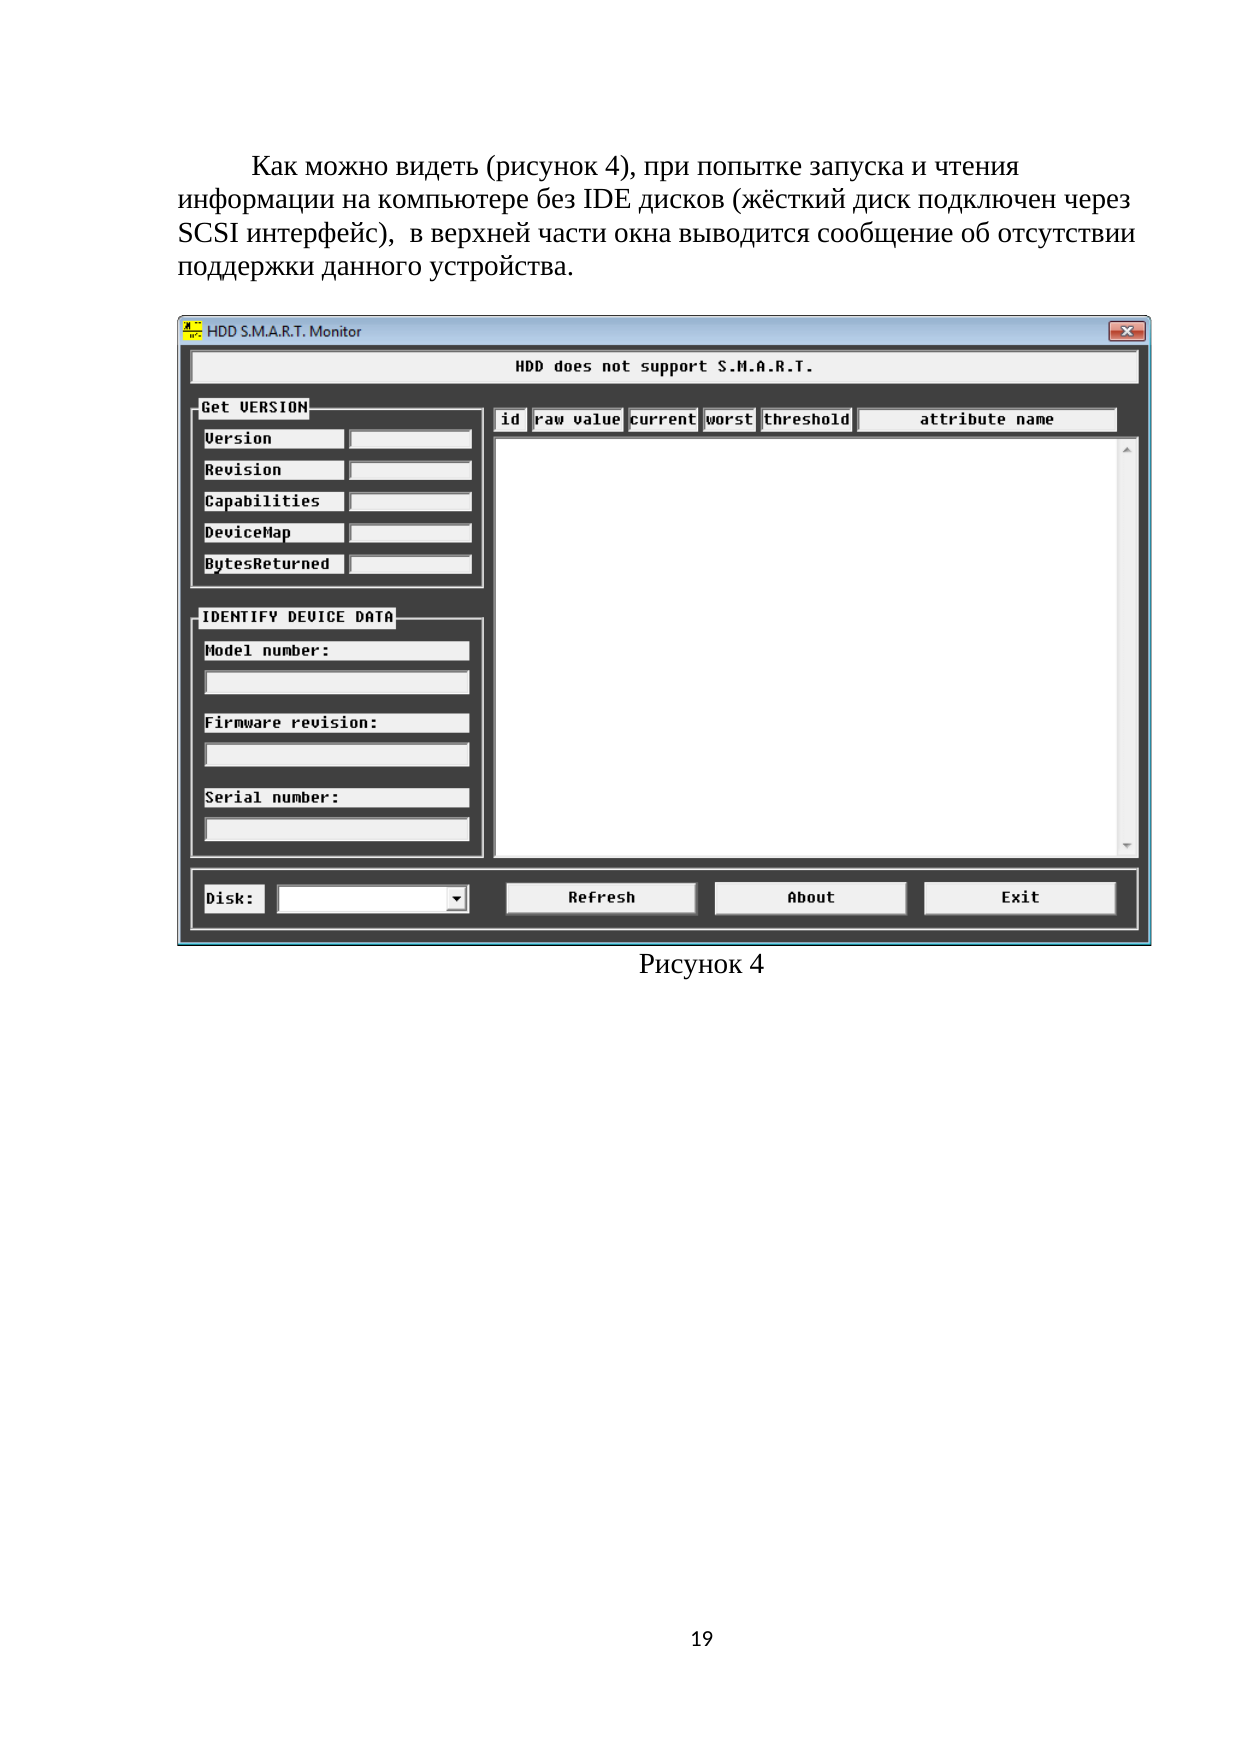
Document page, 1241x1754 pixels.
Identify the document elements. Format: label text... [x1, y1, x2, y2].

picture [177, 315, 1152, 946]
text Рисунок 4 [177, 946, 1152, 979]
text Как можно видеть (рисунок 4), при попытке запуска и чтения информации на компьютере без IDE дисков (жёсткий диск подключен через SCSI интерфейс), в верхней части окна выводится сообщение об отсутствии поддержки данного устройства. [177, 148, 1152, 282]
